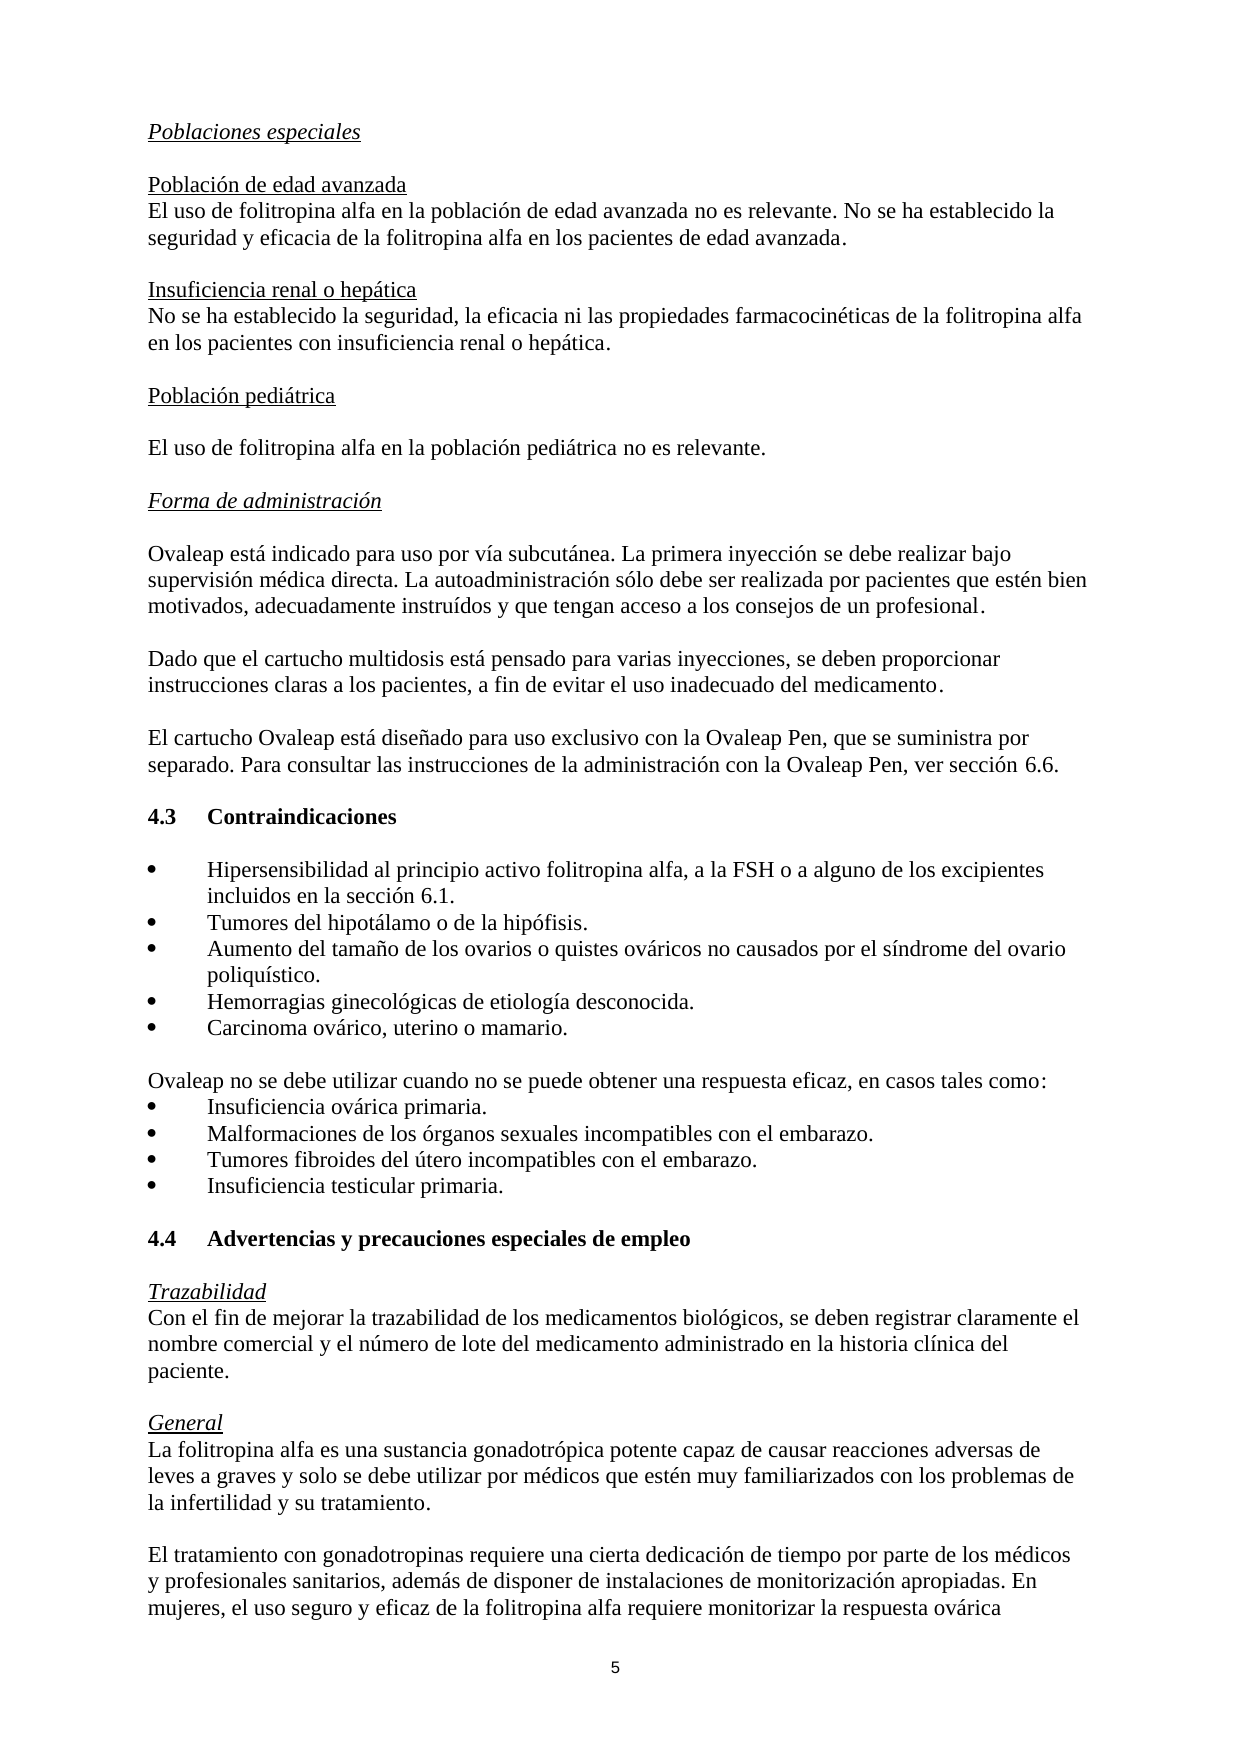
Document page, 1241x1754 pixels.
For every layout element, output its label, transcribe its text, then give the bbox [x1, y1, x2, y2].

text Ovaleap está indicado para uso por vía subcutánea. La primera inyección se debe realizar bajo supervisión médica directa. La autoadministración sólo debe ser realizada por pacientes que estén bien motivados, adecuadamente instruídos y que tengan acceso a los consejos de un profesional. [148, 540, 1092, 619]
list Malformaciones de los órganos sexuales incompatibles con el embarazo. [148, 1119, 1092, 1146]
text Ovaleap no se debe utilizar cuando no se puede obtener una respuesta eficaz, en casos tales como: [148, 1067, 1092, 1093]
text 4.4 Advertencias y precauciones especiales de empleo [148, 1225, 1092, 1251]
text El uso de folitropina alfa en la población pediátrica no es relevante. [148, 434, 1092, 461]
text No se ha establecido la seguridad, la eficacia ni las propiedades farmacocinéticas de la folitropina alfa en los pacientes con insuficiencia renal o hepática. [148, 303, 1092, 355]
list Insuficiencia testicular primaria. [148, 1172, 1092, 1199]
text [148, 1541, 1085, 1620]
list Tumores del hipotálamo o de la hipófisis. [148, 909, 1092, 935]
text Población pediátrica [148, 382, 1092, 408]
text Dado que el cartucho multidosis está pensado para varias inyecciones, se deben proporcionar instrucciones claras a los pacientes, a fin de evitar el uso inadecuado del medicamento. [148, 645, 1092, 698]
text Forma de administración [148, 487, 1092, 513]
list Hipersensibilidad al principio activo folitropina alfa, a la FSH o a alguno de los excipientes incluidos en la sección 6.1. [148, 856, 1092, 909]
text Trazabilidad [148, 1278, 1092, 1304]
text La folitropina alfa es una sustancia gonadotrópica potente capaz de causar reacciones adversas de leves a graves y solo se debe utilizar por médicos que estén muy familiarizados con los problemas de la infertilidad y su tratamiento. [148, 1436, 1092, 1515]
text Poblaciones especiales [148, 118, 1092, 144]
text Población de edad avanzada [148, 171, 1092, 197]
text Insuficiencia renal o hepática [148, 276, 1092, 303]
text El uso de folitropina alfa en la población de edad avanzada no es relevante. No se ha establecido la seguridad y eficacia de la folitropina alfa en los pacientes de edad avanzada. [148, 197, 1092, 250]
list Insuficiencia ovárica primaria. [148, 1093, 1092, 1119]
text General [148, 1409, 1092, 1436]
text El cartucho Ovaleap está diseñado para uso exclusivo con la Ovaleap Pen, que se suministra por separado. Para consultar las instrucciones de la administración con la Ovaleap Pen, ver sección 6.6. [148, 724, 1092, 777]
list Tumores fibroides del útero incompatibles con el embarazo. [148, 1146, 1092, 1172]
list Carcinoma ovárico, uterino o mamario. [148, 1014, 1092, 1041]
list Hemorragias ginecológicas de etiología desconocida. [148, 988, 1092, 1014]
list Aumento del tamaño de los ovarios o quistes ováricos no causados por el síndrome del ovario poliquístico. [148, 935, 1092, 988]
text Con el fin de mejorar la trazabilidad de los medicamentos biológicos, se deben registrar claramente el nombre comercial y el número de lote del medicamento administrado en la historia clínica del paciente. [148, 1304, 1092, 1383]
text 4.3 Contraindicaciones [148, 803, 1092, 830]
